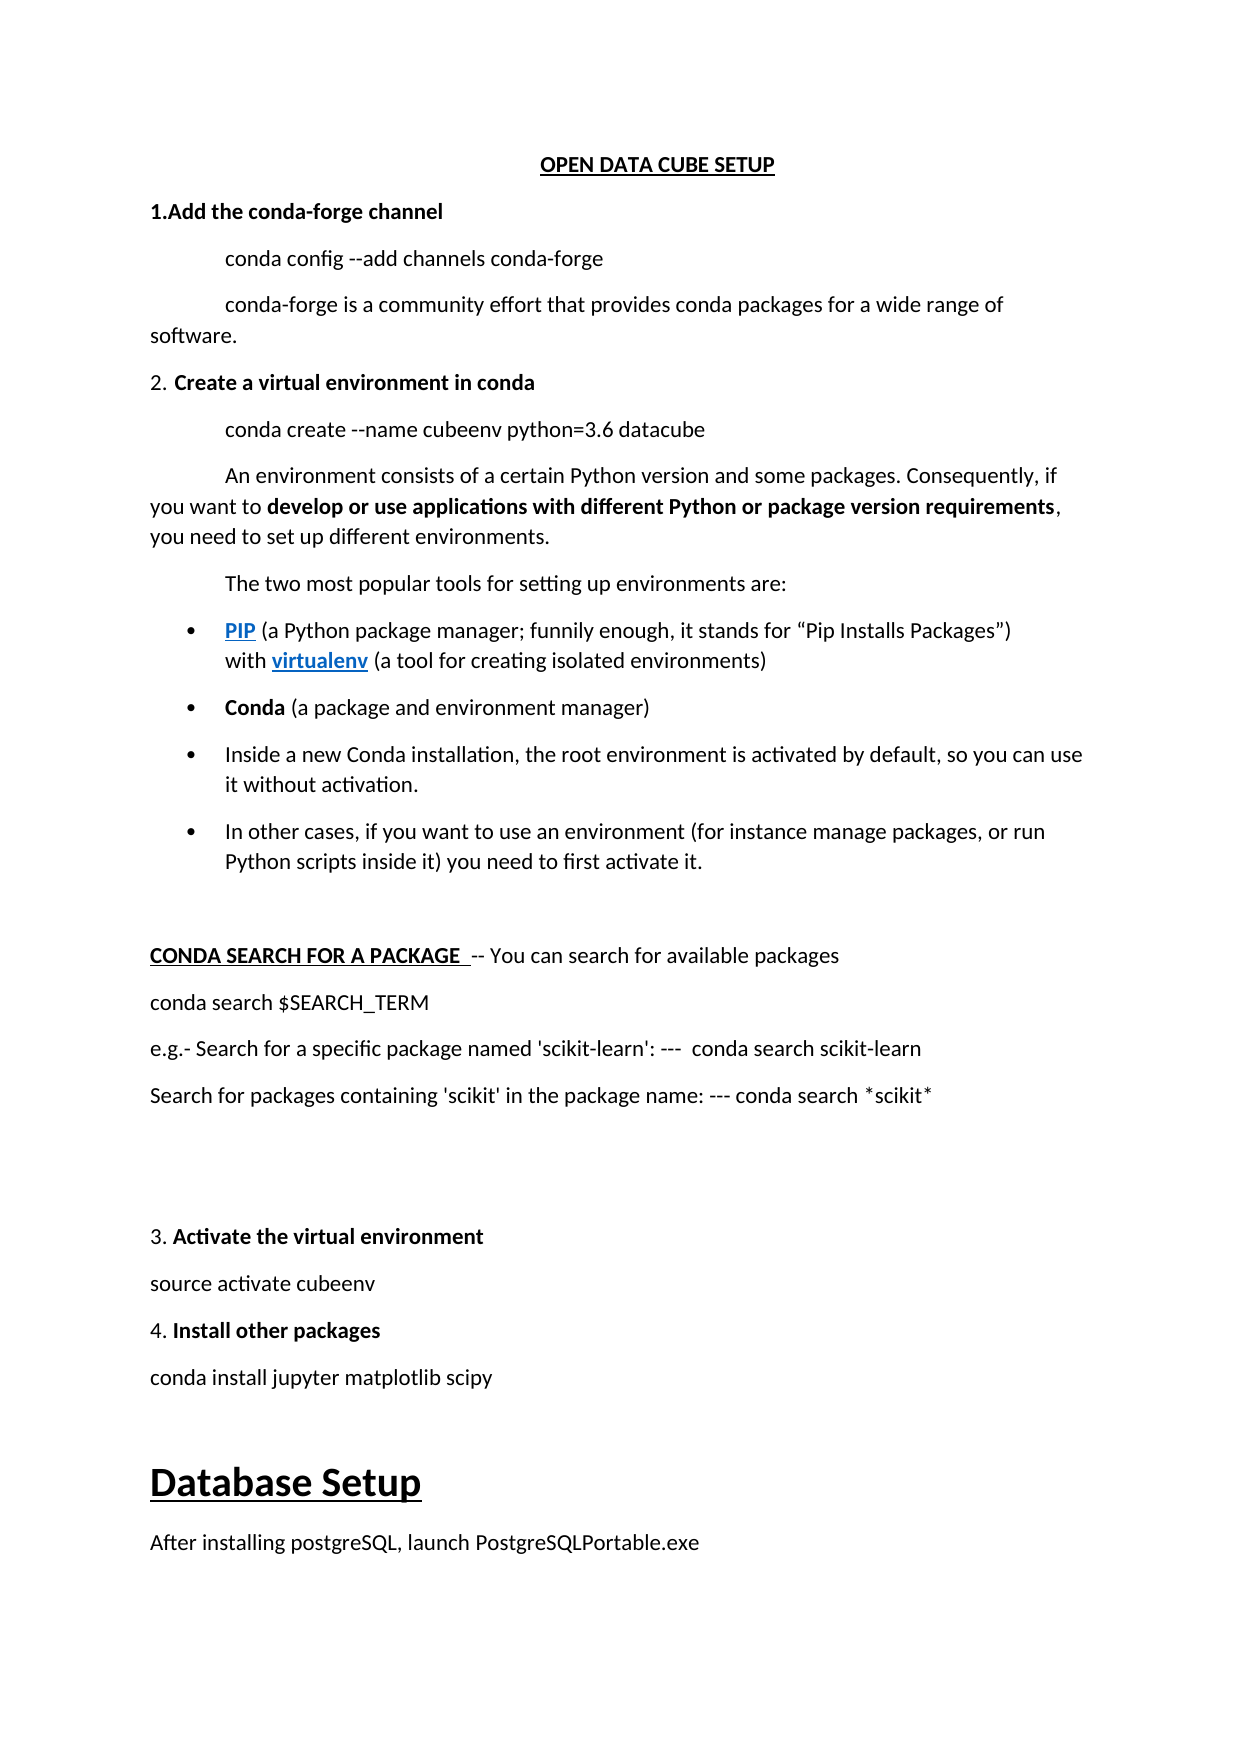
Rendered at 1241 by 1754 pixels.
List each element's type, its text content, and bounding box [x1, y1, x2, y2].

list Inside a new Conda installation, the root environment is activated by default, so you can use it without activation. [187, 740, 1090, 798]
list In other cases, if you want to use an environment (for instance manage packages, or run Python scripts inside it) you need to first activate it. [187, 817, 1090, 875]
text 2. Create a virtual environment in conda [150, 368, 1090, 396]
list conda config --add channels conda-forge [225, 244, 1090, 272]
text OPEN DATA CUBE SETUP [150, 150, 1090, 178]
text source activate cubeenv [150, 1269, 1090, 1297]
list Conda (a package and environment manager) [187, 693, 1090, 721]
text 1.Add the conda-forge channel [150, 197, 1090, 225]
text 4. Install other packages [150, 1316, 1090, 1344]
text conda create --name cubeenv python=3.6 datacube [150, 415, 1090, 443]
text e.g.- Search for a specific package named 'scikit-learn': --- conda search scikit-learn [150, 1034, 1090, 1062]
text The two most popular tools for setting up environments are: [150, 569, 1090, 597]
text An environment consists of a certain Python version and some packages. Consequently, if you want to develop or use applications with different Python or package version requirements, you need to set up different environments. [150, 462, 1090, 550]
text After installing postgreSQL, launch PostgreSQLPortable.exe [150, 1528, 1090, 1556]
text CONDA SEARCH FOR A PACKAGE -- You can search for available packages [150, 941, 1090, 969]
list PIP (a Python package manager; funnily enough, it stands for “Pip Installs Packages”) with virtualenv (a tool for creating isolated environments) [187, 616, 1090, 674]
text Database Setup [150, 1456, 1090, 1507]
text conda-forge is a community effort that provides conda packages for a wide range of software. [150, 291, 1090, 349]
text 3. Activate the virtual environment [150, 1222, 1090, 1250]
text conda search $SEARCH_TERM [150, 988, 1090, 1016]
text conda install jupyter matplotlib scipy [150, 1363, 1090, 1391]
text Search for packages containing 'scikit' in the package name: --- conda search *scikit* [150, 1081, 1090, 1109]
